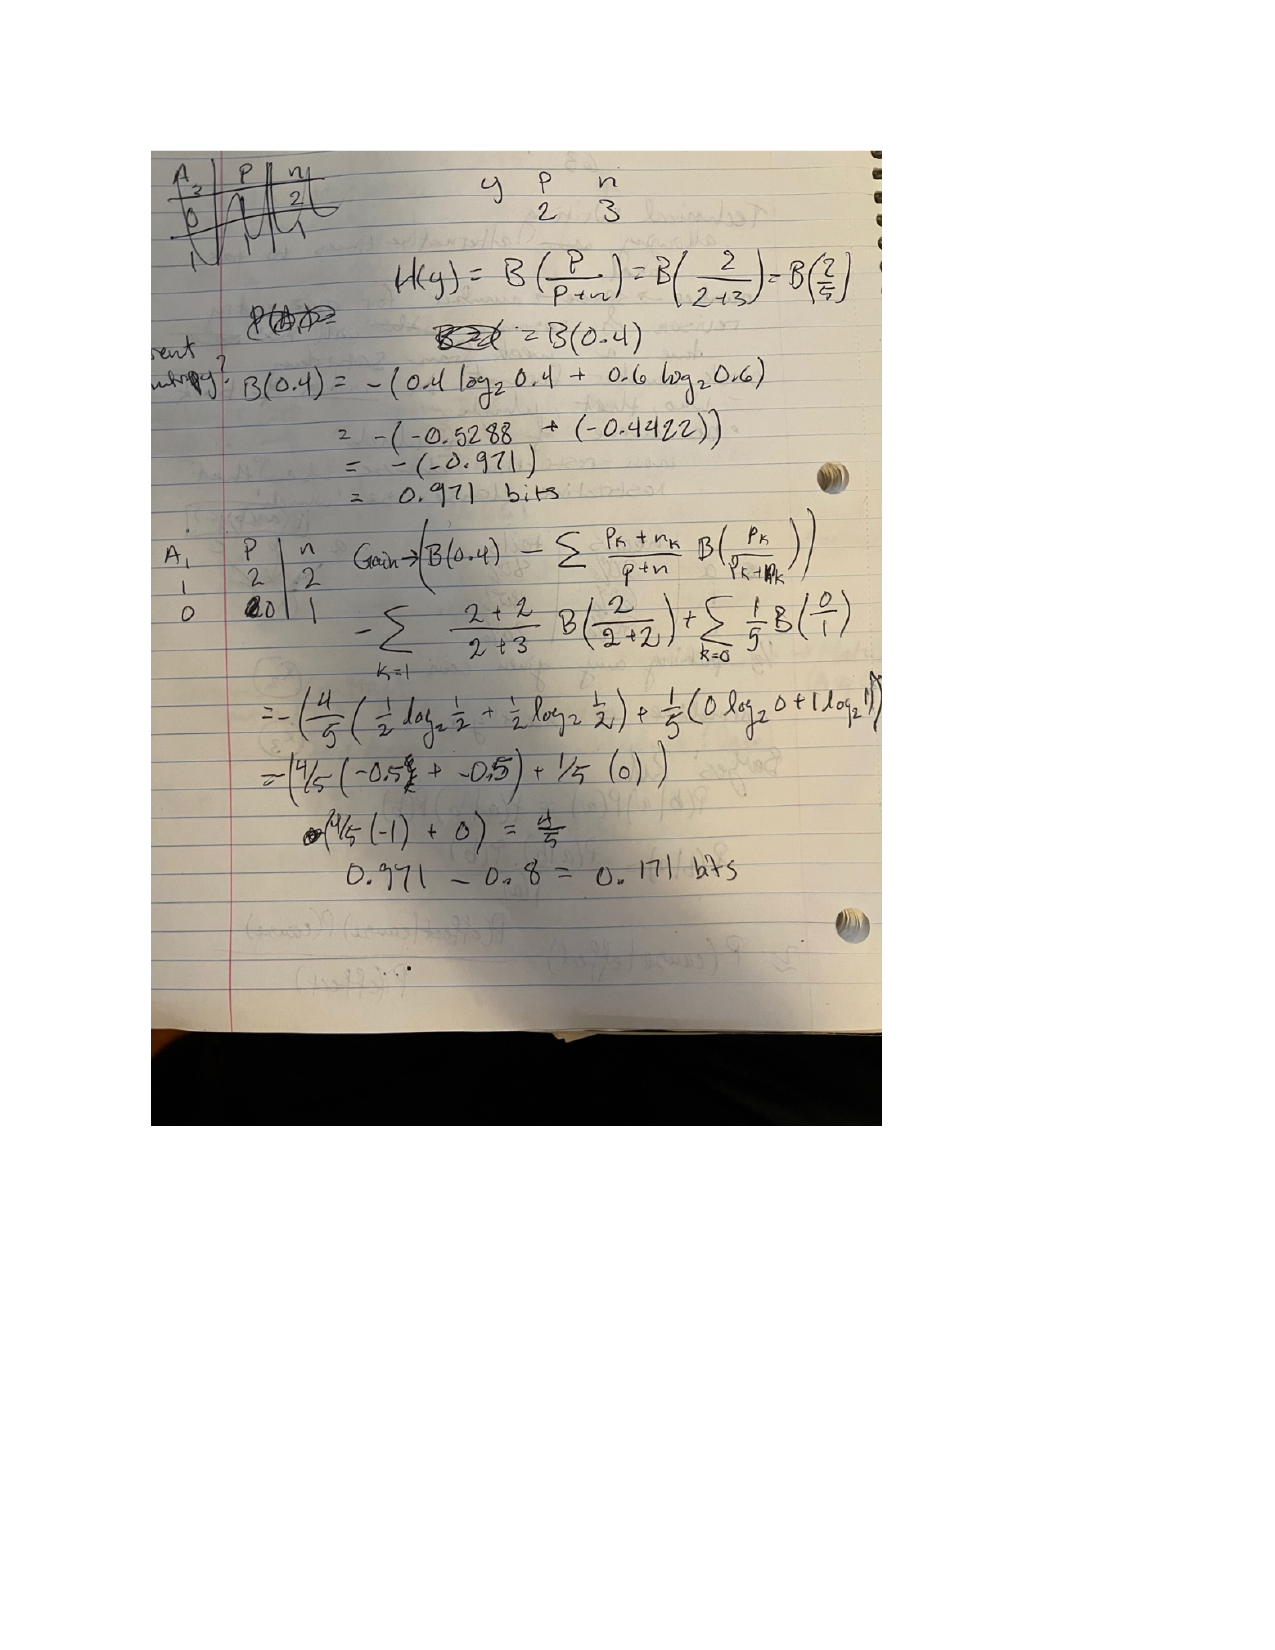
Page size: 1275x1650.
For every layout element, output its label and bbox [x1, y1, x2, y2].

picture [151, 152, 882, 1125]
